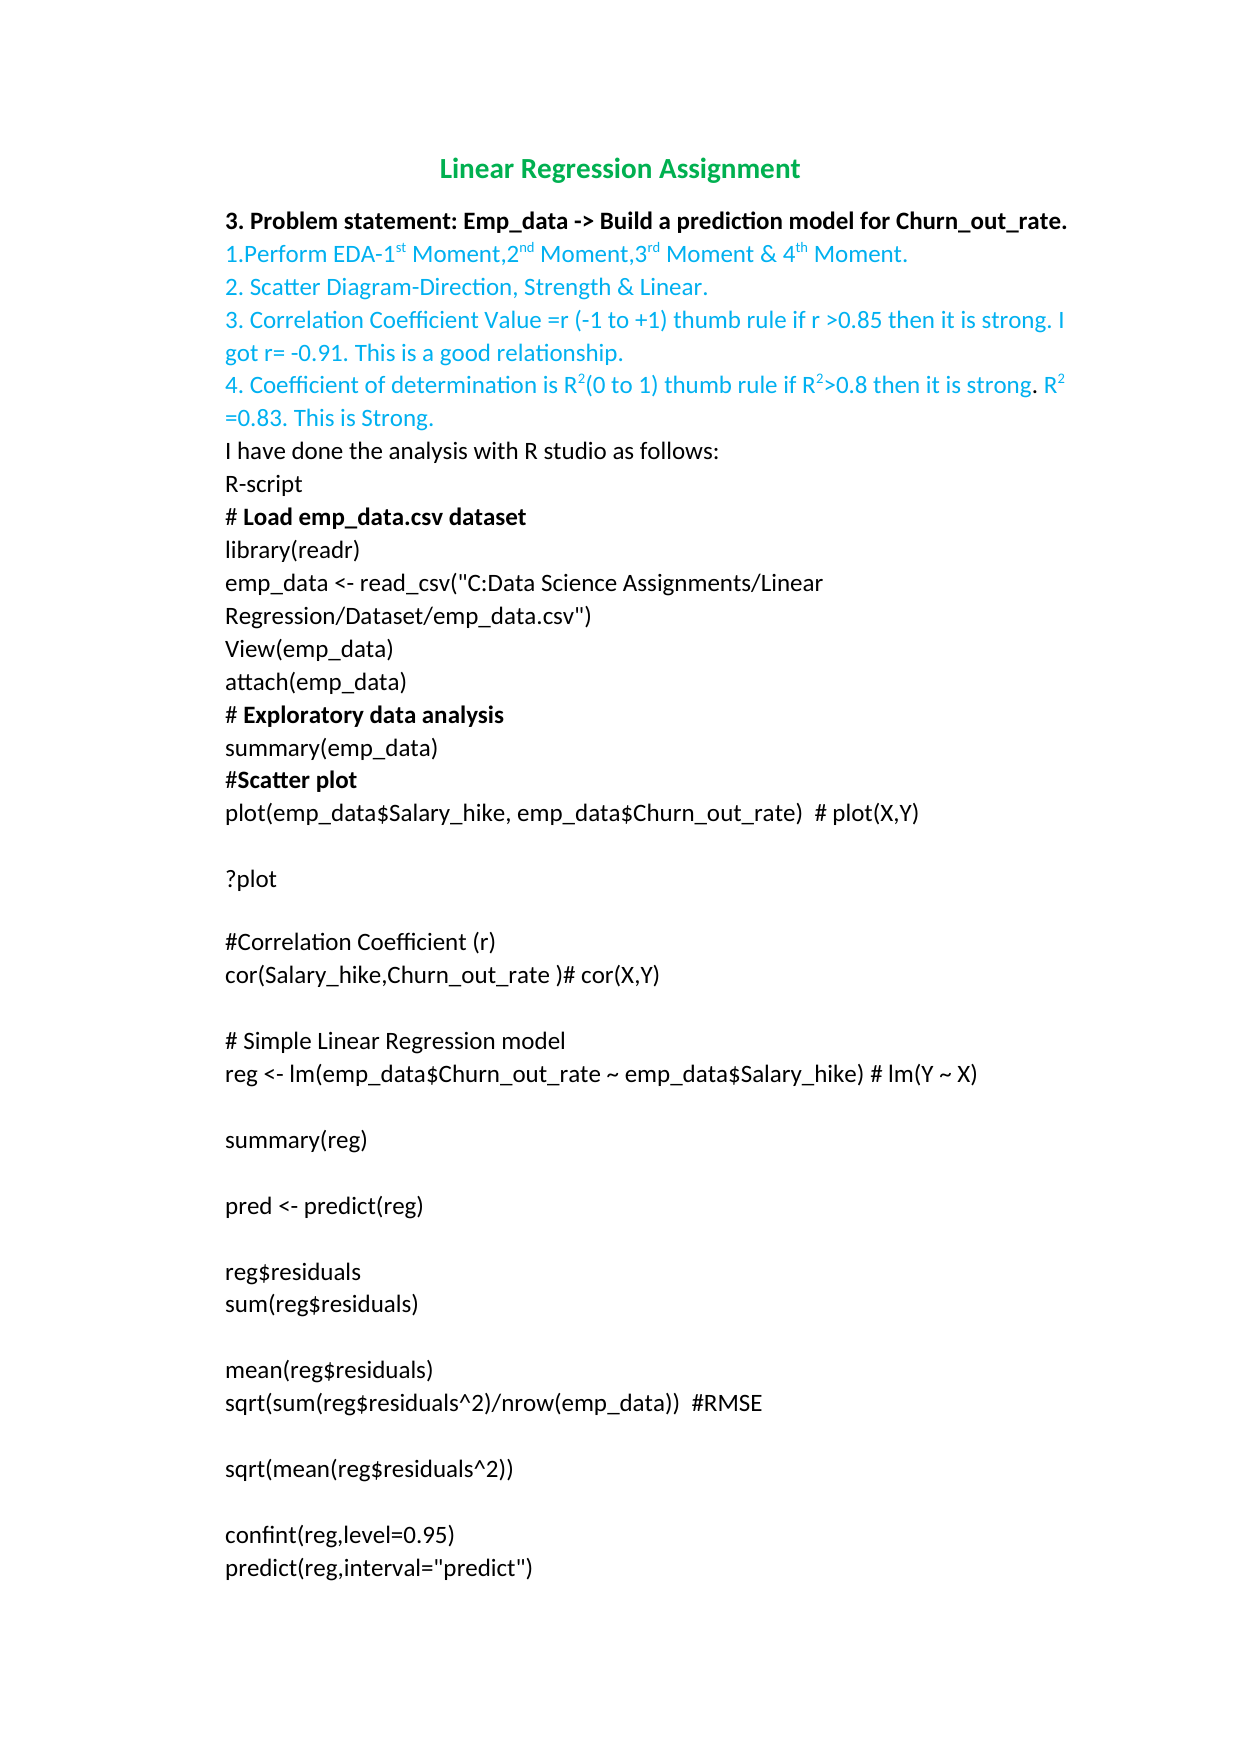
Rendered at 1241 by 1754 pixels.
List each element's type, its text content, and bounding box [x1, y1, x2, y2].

list I have done the analysis with R studio as follows: [225, 436, 1090, 466]
list summary(emp_data) [225, 732, 1090, 762]
list # Load emp_data.csv dataset [225, 501, 1090, 532]
list summary(reg) [225, 1124, 1090, 1154]
list attach(emp_data) [225, 666, 1090, 696]
list #Correlation Coefficient (r) [225, 927, 1090, 957]
text Linear Regression Assignment [150, 150, 1090, 186]
list # Simple Linear Regression model [225, 1025, 1090, 1056]
list 2. Scatter Diagram-Direction, Strength & Linear. [225, 271, 1090, 301]
list R-script [225, 468, 1090, 499]
list 3. Correlation Coefficient Value =r (-1 to +1) thumb rule if r >0.85 then it is strong. I got r= -0.91. This is a good relationship. [225, 304, 1090, 367]
list mean(reg$residuals) [225, 1354, 1090, 1385]
list library(readr) [225, 534, 1090, 565]
list sum(reg$residuals) [225, 1289, 1090, 1319]
list 1.Perform EDA-1st Moment,2nd Moment,3rd Moment & 4th Moment. [225, 238, 1090, 268]
list sqrt(mean(reg$residuals^2)) [225, 1453, 1090, 1484]
list predict(reg,interval="predict") [225, 1552, 1090, 1582]
list View(emp_data) [225, 633, 1090, 663]
list ?plot [225, 863, 1090, 894]
list 4. Coefficient of determination is R2(0 to 1) thumb rule if R2>0.8 then it is strong. R2 =0.83. This is Strong. [225, 370, 1090, 433]
list sqrt(sum(reg$residuals^2)/nrow(emp_data)) #RMSE [225, 1387, 1090, 1418]
list # Exploratory data analysis [225, 699, 1090, 729]
list emp_data <- read_csv("C:Data Science Assignments/Linear Regression/Dataset/emp_data.csv") [225, 567, 1090, 631]
list plot(emp_data$Salary_hike, emp_data$Churn_out_rate) # plot(X,Y) [225, 798, 1090, 828]
list confint(reg,level=0.95) [225, 1519, 1090, 1549]
list #Scatter plot [225, 765, 1090, 795]
list 3. Problem statement: Emp_data -> Build a prediction model for Churn_out_rate. [225, 205, 1090, 236]
list reg$residuals [225, 1256, 1090, 1286]
list reg <- lm(emp_data$Churn_out_rate ~ emp_data$Salary_hike) # lm(Y ~ X) [225, 1058, 1090, 1089]
list pred <- predict(reg) [225, 1190, 1090, 1220]
list cor(Salary_hike,Churn_out_rate )# cor(X,Y) [225, 959, 1090, 990]
